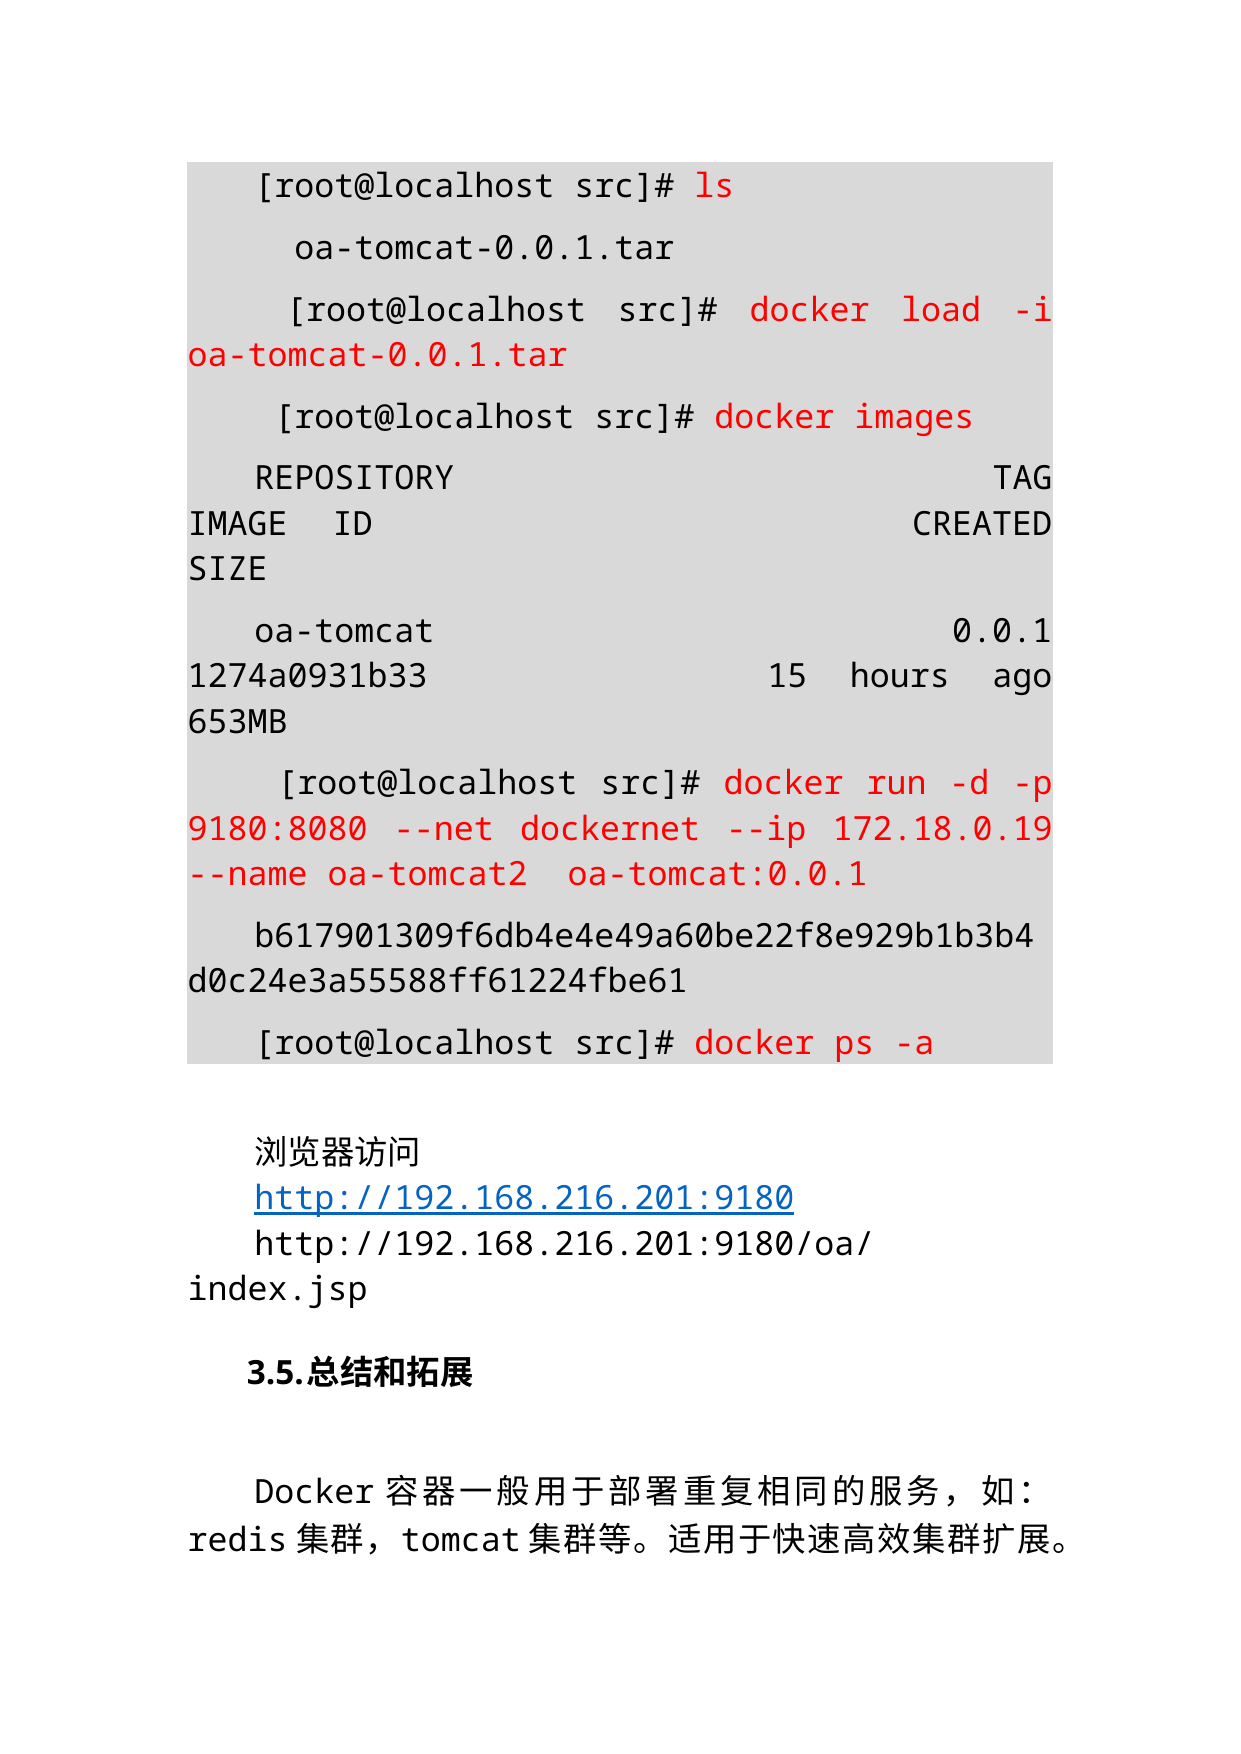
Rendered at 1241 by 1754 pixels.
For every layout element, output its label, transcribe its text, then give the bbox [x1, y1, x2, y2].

text http://192.168.216.201:9180/oa/index.jsp [187, 1219, 1053, 1310]
text http://192.168.216.201:9180 [187, 1174, 1053, 1219]
text b617901309f6db4e4e49a60be22f8e929b1b3b4d0c24e3a55588ff61224fbe61 [187, 912, 1053, 1002]
text [root@localhost src]# ls [187, 162, 1053, 207]
text oa-tomcat 0.0.1 1274a0931b33 15 hours ago 653MB [187, 607, 1053, 743]
text [root@localhost src]# docker images [187, 392, 1053, 438]
text oa-tomcat-0.0.1.tar [187, 224, 1053, 269]
text REPOSITORY TAG IMAGE ID CREATED SIZE [187, 454, 1053, 590]
subtitle 总结和拓展 [247, 1337, 1053, 1402]
text 浏览器访问 [187, 1126, 1053, 1174]
text [root@localhost src]# docker load -i oa-tomcat-0.0.1.tar [187, 285, 1053, 376]
text [root@localhost src]# docker ps -a [187, 1019, 1053, 1064]
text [187, 1465, 1053, 1562]
text [root@localhost src]# docker run -d -p 9180:8080 --net dockernet --ip 172.18.0.19 --name oa-tomcat2 oa-tomcat:0.0.1 [187, 759, 1053, 895]
